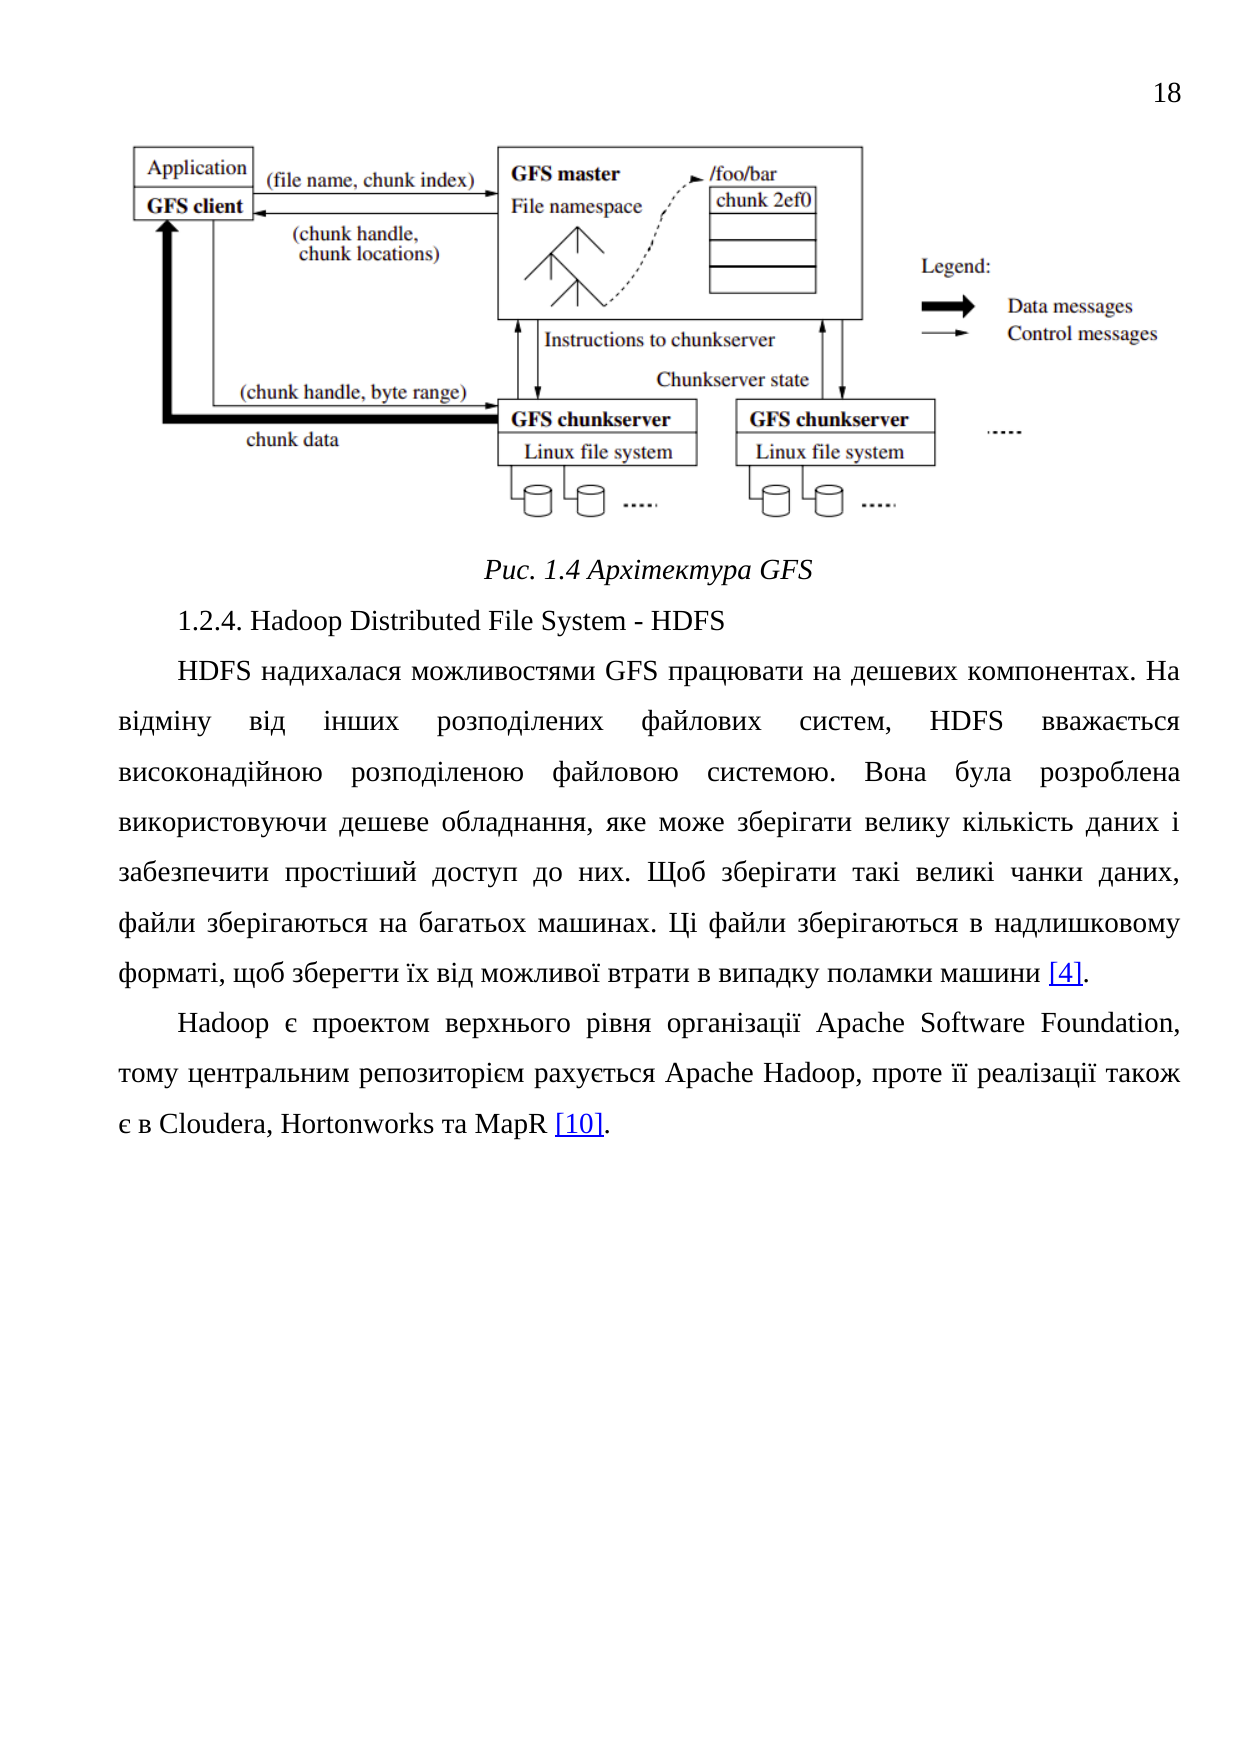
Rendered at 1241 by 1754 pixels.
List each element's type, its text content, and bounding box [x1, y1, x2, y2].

subtitle 1.2.4. Hadoop Distributed File System - HDFS [118, 603, 1181, 636]
picture [118, 118, 1182, 536]
text Hadoop є проектом верхнього рівня організації Apache Software Foundation, тому центральним репозиторієм рахується Apache Hadoop, проте її реалізації також є в Cloudera, Hortonworks та MapR [10]. [118, 1005, 1181, 1139]
text Рис. 1.4 Архітектура GFS [118, 536, 1181, 586]
text HDFS надихалася можливостями GFS працювати на дешевих компонентах. На відміну від інших розподілених файлових систем, HDFS вважається високонадійною розподіленою файловою системою. Вона була розроблена використовуючи дешеве обладнання, яке може зберігати велику кількість даних і забезпечити простіший доступ до них. Щоб зберігати такі великі чанки даних, файли зберігаються на багатьох машинах. Ці файли зберігаються в надлишковому форматі, щоб зберегти їх від можливої втрати в випадку поламки машини [4]. [118, 653, 1181, 988]
